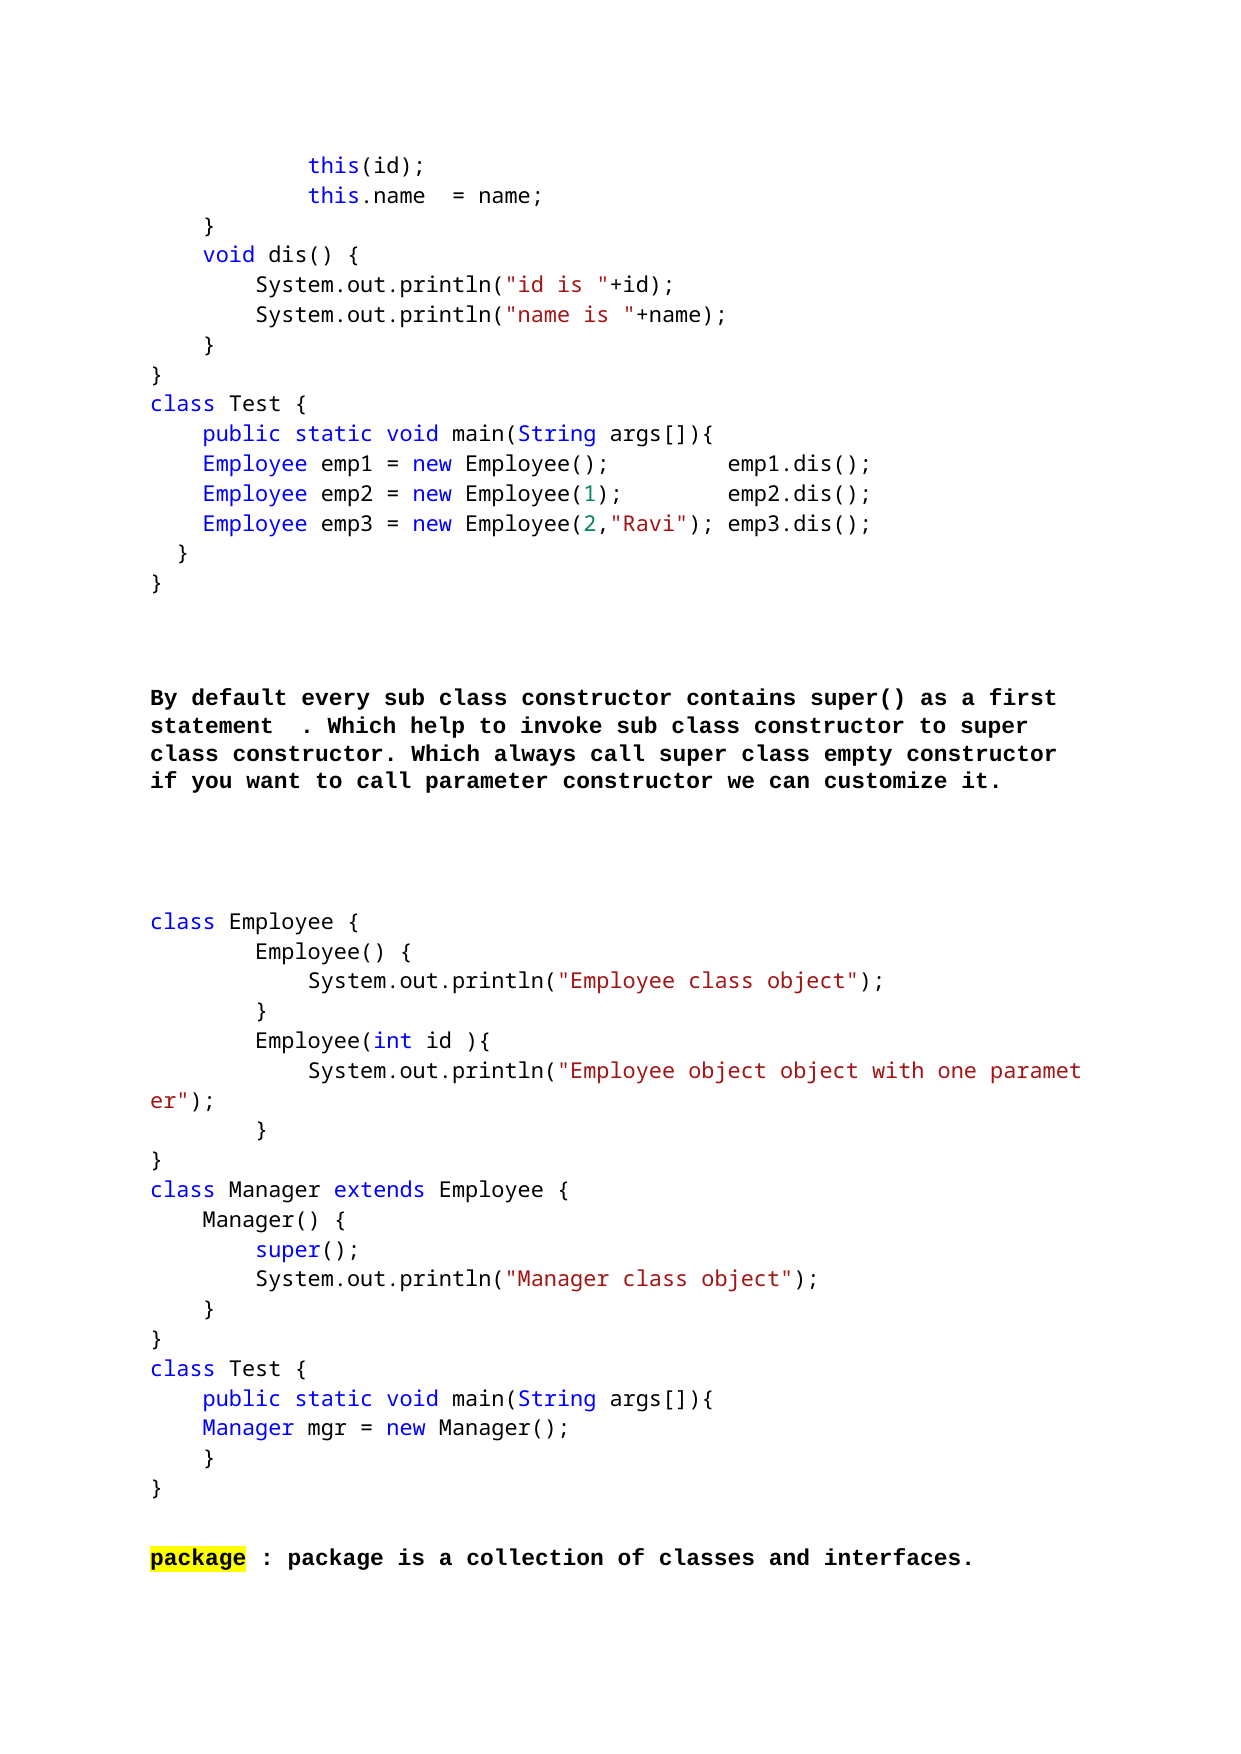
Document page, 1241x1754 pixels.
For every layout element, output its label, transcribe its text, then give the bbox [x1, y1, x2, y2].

text } [150, 537, 1090, 567]
text this(id); [150, 150, 1090, 180]
text System.out.println("Employee class object"); [150, 965, 1090, 995]
text Employee() { [150, 936, 1090, 965]
text System.out.println("Employee object object with one parameter"); [150, 1055, 1090, 1114]
text class Manager extends Employee { [150, 1174, 1090, 1204]
text Employee emp1 = new Employee(); emp1.dis(); [150, 448, 1090, 478]
text Employee emp3 = new Employee(2,"Ravi"); emp3.dis(); [150, 507, 1090, 537]
text } [150, 1114, 1090, 1144]
text class Test { [150, 1353, 1090, 1382]
text Employee(int id ){ [150, 1025, 1090, 1055]
text class Employee { [150, 906, 1090, 936]
text Manager mgr = new Manager(); [150, 1412, 1090, 1442]
text super(); [150, 1233, 1090, 1263]
text System.out.println("Manager class object"); [150, 1263, 1090, 1293]
text System.out.println("name is "+name); [150, 299, 1090, 329]
text Manager() { [150, 1204, 1090, 1233]
text this.name = name; [150, 180, 1090, 209]
text System.out.println("id is "+id); [150, 269, 1090, 299]
text } [150, 1144, 1090, 1174]
text class Test { [150, 388, 1090, 418]
text package : package is a collection of classes and interfaces. [246, 1546, 1090, 1572]
text } [150, 1472, 1090, 1502]
text void dis() { [150, 239, 1090, 269]
text } [150, 1293, 1090, 1323]
text Employee emp2 = new Employee(1); emp2.dis(); [150, 478, 1090, 507]
text public static void main(String args[]){ [150, 418, 1090, 448]
text } [150, 567, 1090, 597]
text } [150, 995, 1090, 1025]
text } [150, 1442, 1090, 1472]
text } [150, 209, 1090, 239]
text } [150, 1323, 1090, 1353]
text By default every sub class constructor contains super() as a first statement . Which help to invoke sub class constructor to super class constructor. Which always call super class empty constructor if you want to call parameter constructor we can customize it. [150, 686, 1090, 796]
text public static void main(String args[]){ [150, 1382, 1090, 1412]
text } [150, 329, 1090, 358]
text } [150, 358, 1090, 388]
